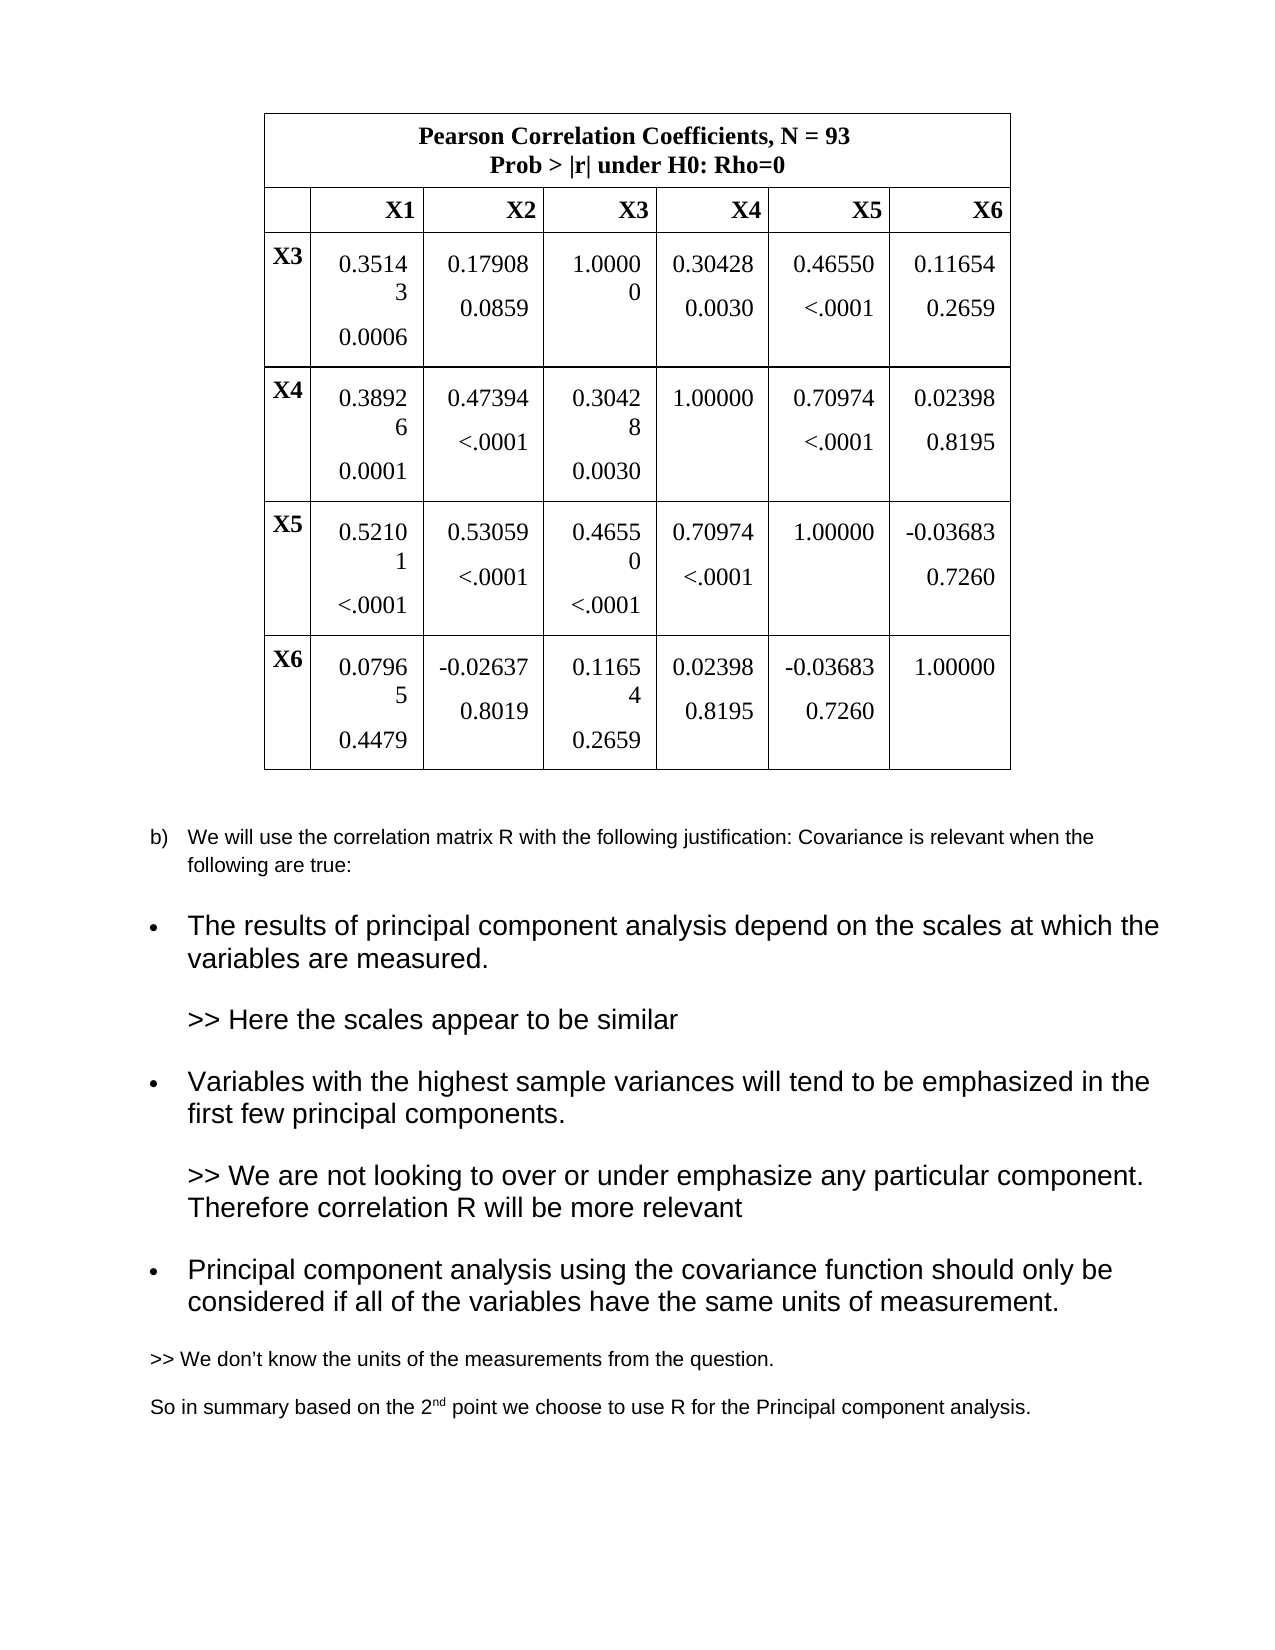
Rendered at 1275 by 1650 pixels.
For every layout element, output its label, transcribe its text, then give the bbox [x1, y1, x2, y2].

table_cell [890, 368, 1010, 501]
table_cell [769, 233, 889, 366]
table_cell [544, 368, 656, 501]
table_cell [544, 636, 656, 769]
table_cell [424, 636, 543, 769]
list Variables with the highest sample variances will tend to be emphasized in the first few principal components. [150, 1065, 1162, 1130]
table_cell [311, 502, 423, 635]
table_cell X4 [657, 188, 768, 232]
table_cell X5 [265, 502, 310, 635]
table_cell [311, 368, 423, 501]
table_cell X6 [265, 636, 310, 769]
list Principal component analysis using the covariance function should only be considered if all of the variables have the same units of measurement. [150, 1253, 1162, 1318]
table_cell [311, 233, 423, 366]
table_cell X3 [544, 188, 656, 232]
table_cell [890, 233, 1010, 366]
table_cell [890, 502, 1010, 635]
table_cell [890, 636, 1010, 769]
text >> We are not looking to over or under emphasize any particular component. Therefore correlation R will be more relevant [187, 1159, 1162, 1224]
table_cell [544, 502, 656, 635]
table_cell [657, 502, 768, 635]
table_cell [424, 368, 543, 501]
table_cell X1 [311, 188, 423, 232]
list The results of principal component analysis depend on the scales at which the variables are measured. [150, 909, 1162, 974]
table_cell X6 [890, 188, 1010, 232]
list We will use the correlation matrix R with the following justification: Covariance is relevant when the following are true: [150, 825, 1162, 877]
text >> We don’t know the units of the measurements from the question. [150, 1347, 1162, 1371]
table_cell [769, 368, 889, 501]
table_cell X3 [265, 233, 310, 366]
table_cell [657, 368, 768, 501]
table_header Pearson Correlation Coefficients, N = 93 Prob > |r| under H0: Rho=0 [265, 114, 1010, 187]
table_cell [311, 636, 423, 769]
table_cell X5 [769, 188, 889, 232]
table_cell [424, 233, 543, 366]
table_cell [657, 233, 768, 366]
table_cell [544, 233, 656, 366]
table_cell X2 [424, 188, 543, 232]
table_cell [769, 636, 889, 769]
table_cell [265, 188, 310, 232]
text So in summary based on the 2nd point we choose to use R for the Principal component analysis. [150, 1395, 1162, 1419]
table_cell [424, 502, 543, 635]
table_cell [657, 636, 768, 769]
text >> Here the scales appear to be similar [187, 1003, 1162, 1036]
table_cell [769, 502, 889, 635]
table_cell X4 [265, 368, 310, 501]
